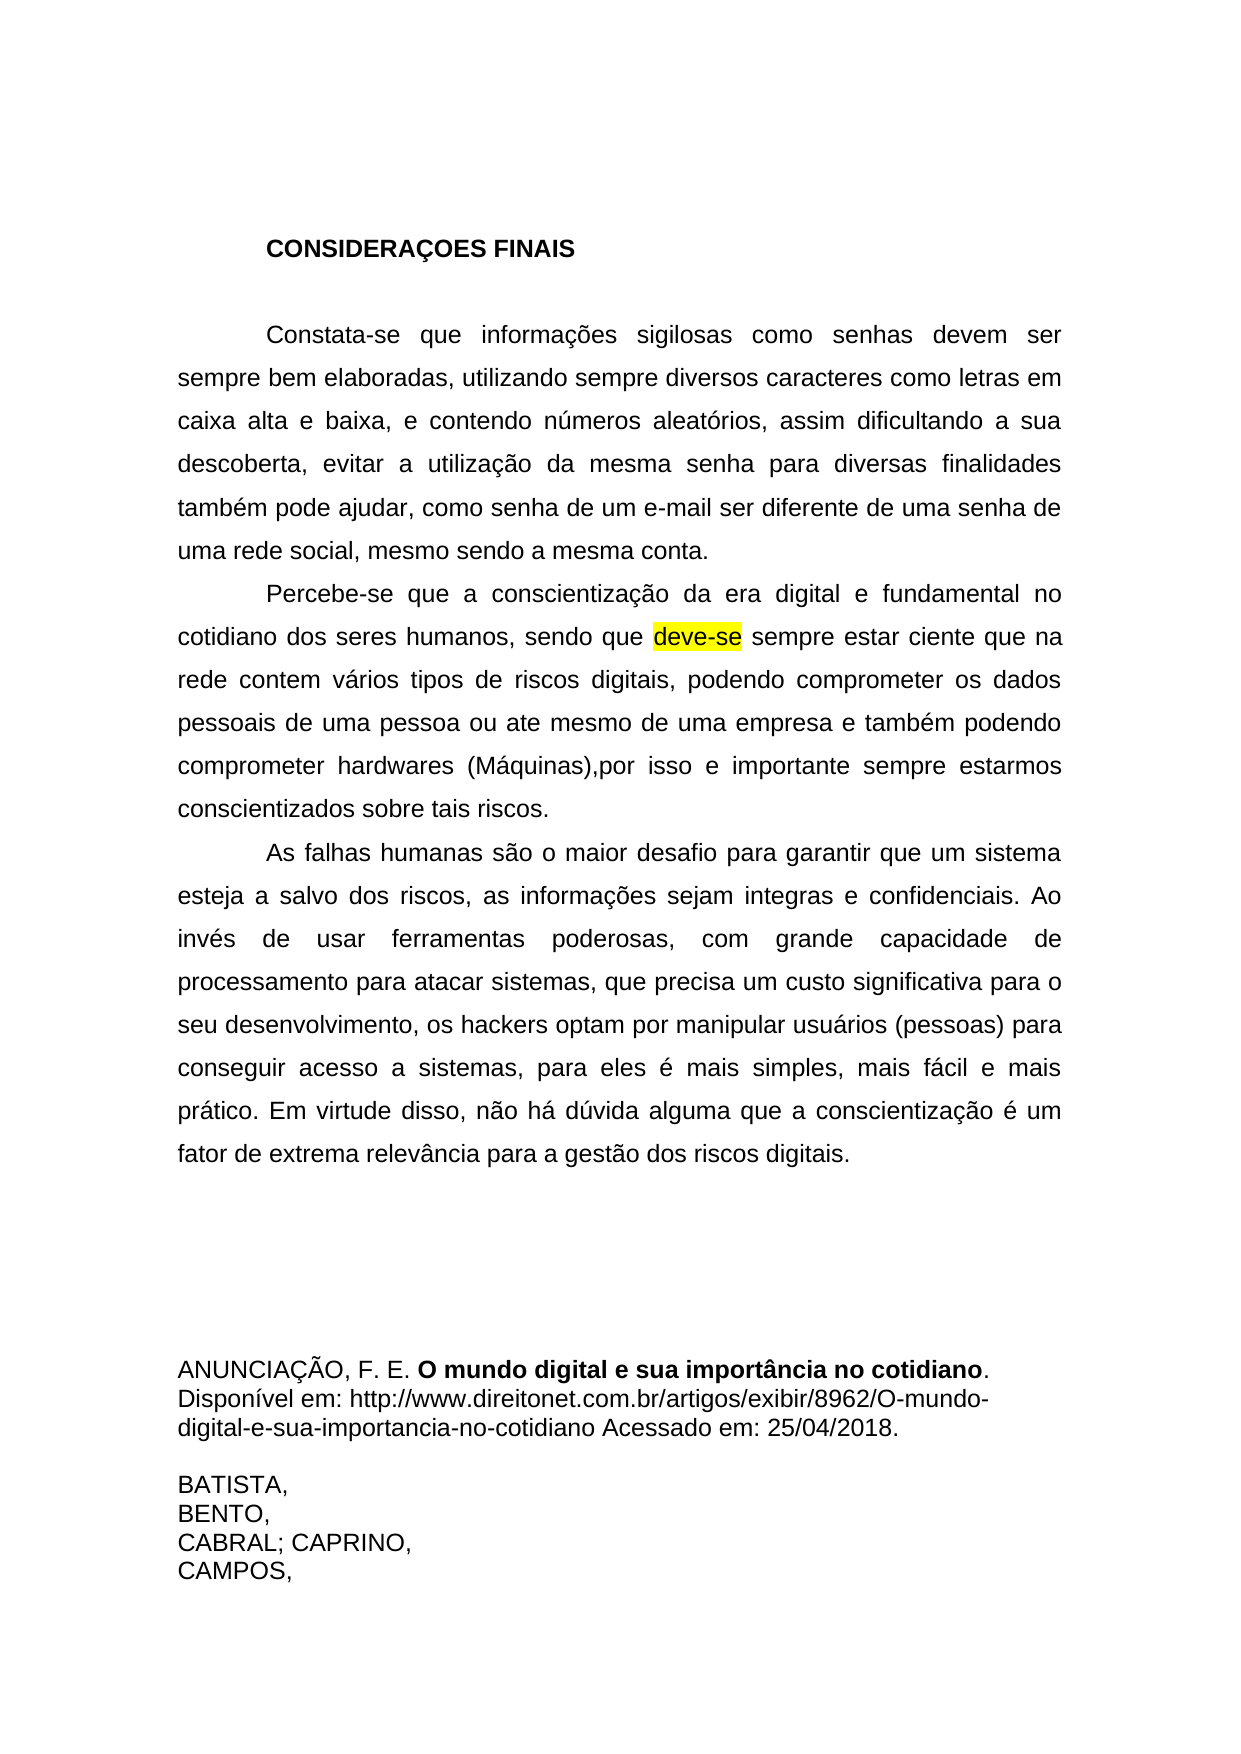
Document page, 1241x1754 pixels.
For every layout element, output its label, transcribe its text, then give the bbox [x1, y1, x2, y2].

text ANUNCIAÇÃO, F. E. O mundo digital e sua importância no cotidiano. Disponível em: http://www.direitonet.com.br/artigos/exibir/8962/O-mundo-digital-e-sua-importancia-no-cotidiano Acessado em: 25/04/2018. [177, 1355, 1063, 1441]
text CABRAL; CAPRINO, [177, 1528, 1063, 1556]
text BATISTA, [177, 1470, 1063, 1499]
text CONSIDERAÇOES FINAIS [177, 234, 1063, 263]
text Constata-se que informações sigilosas como senhas devem ser sempre bem elaboradas, utilizando sempre diversos caracteres como letras em caixa alta e baixa, e contendo números aleatórios, assim dificultando a sua descoberta, evitar a utilização da mesma senha para diversas finalidades também pode ajudar, como senha de um e-mail ser diferente de uma senha de uma rede social, mesmo sendo a mesma conta. [177, 320, 1063, 564]
text BENTO, [177, 1499, 1063, 1528]
text CAMPOS, [177, 1556, 1063, 1585]
text As falhas humanas são o maior desafio para garantir que um sistema esteja a salvo dos riscos, as informações sejam integras e confidenciais. Ao invés de usar ferramentas poderosas, com grande capacidade de processamento para atacar sistemas, que precisa um custo significativa para o seu desenvolvimento, os hackers optam por manipular usuários (pessoas) para conseguir acesso a sistemas, para eles é mais simples, mais fácil e mais prático. Em virtude disso, não há dúvida alguma que a conscientização é um fator de extrema relevância para a gestão dos riscos digitais. [177, 838, 1063, 1168]
text Percebe-se que a conscientização da era digital e fundamental no cotidiano dos seres humanos, sendo que deve-se sempre estar ciente que na rede contem vários tipos de riscos digitais, podendo comprometer os dados pessoais de uma pessoa ou ate mesmo de uma empresa e também podendo comprometer hardwares (Máquinas),por isso e importante sempre estarmos conscientizados sobre tais riscos. [177, 579, 1063, 823]
